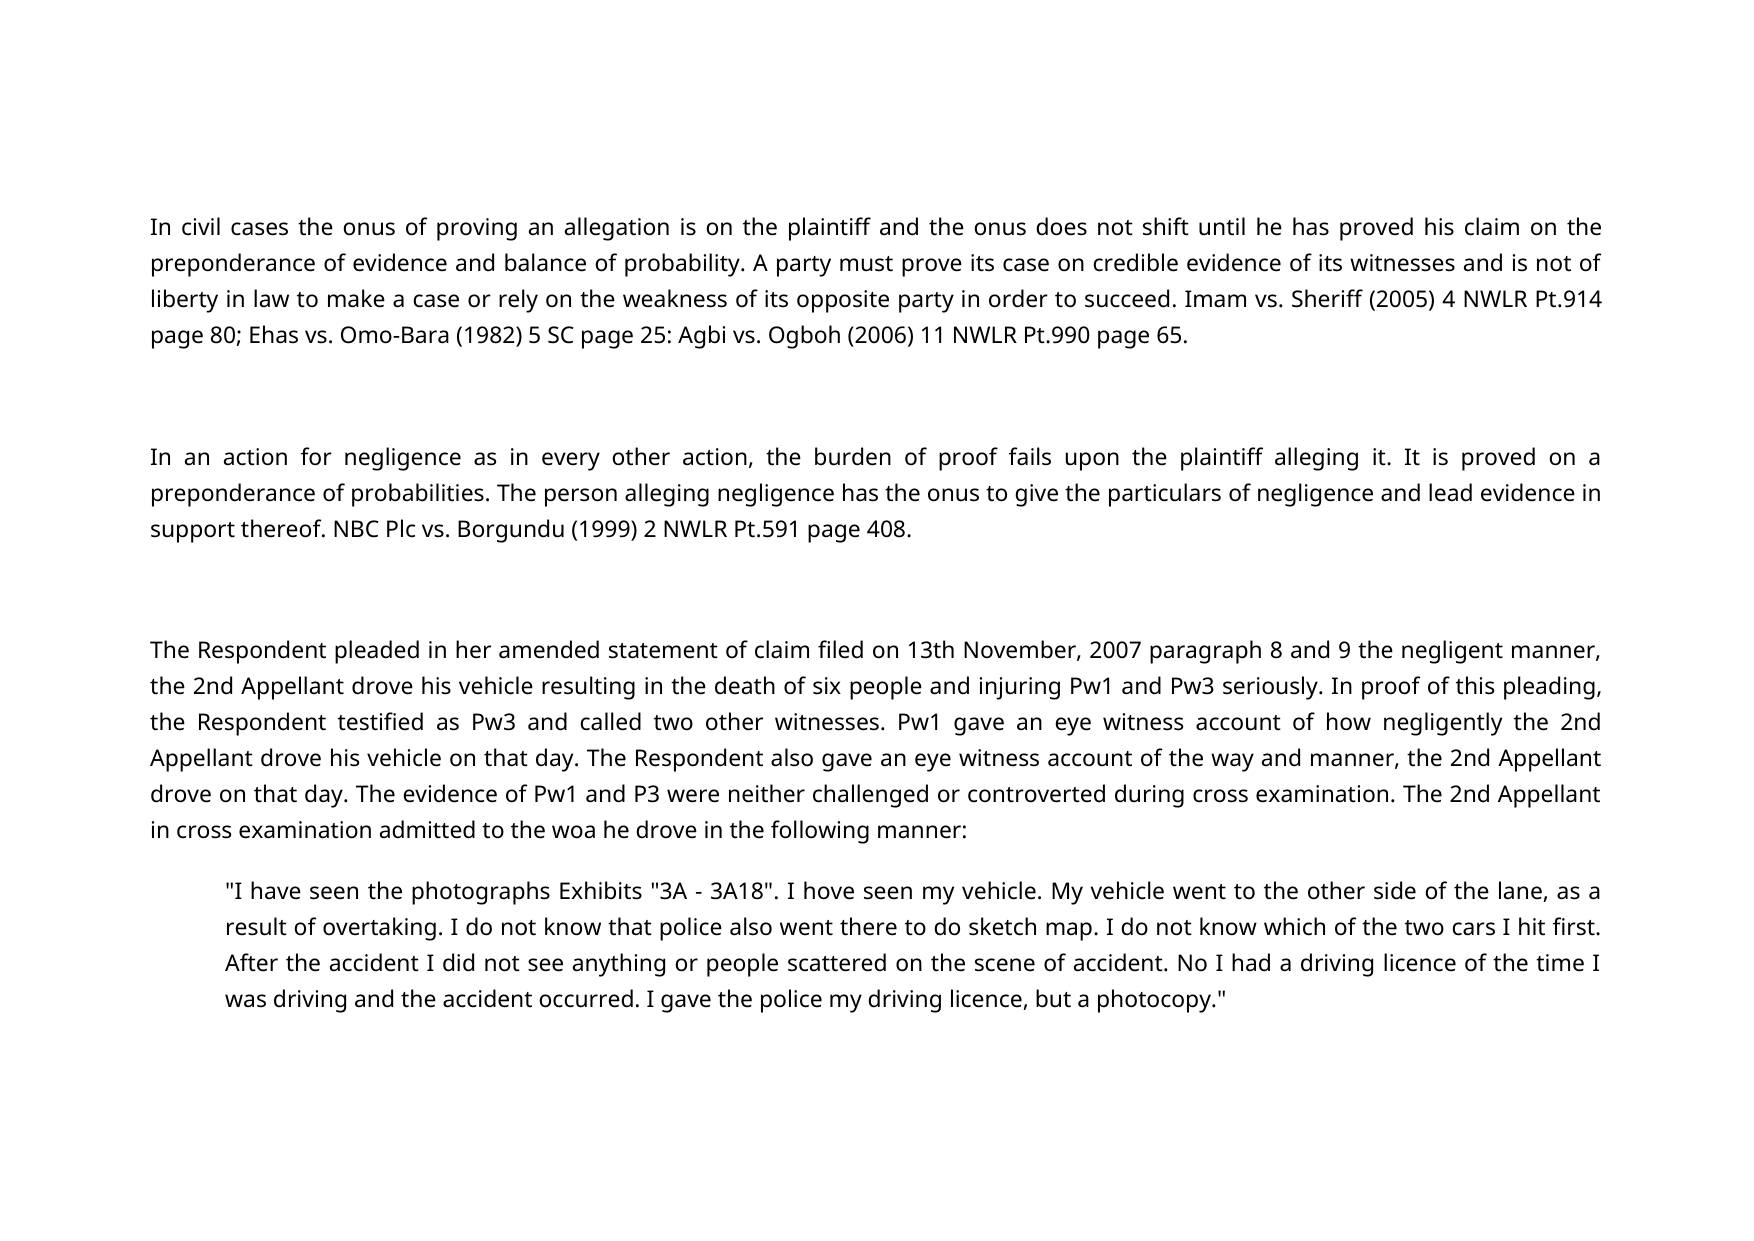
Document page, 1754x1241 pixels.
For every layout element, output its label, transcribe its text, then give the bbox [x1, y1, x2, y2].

text "I have seen the photographs Exhibits "3A - 3A18". I hove seen my vehicle. My vehicle went to the other side of the lane, as a result of overtaking. I do not know that police also went there to do sketch map. I do not know which of the two cars I hit first. After the accident I did not see anything or people scattered on the scene of accident. No I had a driving licence of the time I was driving and the accident occurred. I gave the police my driving licence, but a photocopy." [225, 875, 1604, 1014]
text In civil cases the onus of proving an allegation is on the plaintiff and the onus does not shift until he has proved his claim on the preponderance of evidence and balance of probability. A party must prove its case on credible evidence of its witnesses and is not of liberty in law to make a case or rely on the weakness of its opposite party in order to succeed. Imam vs. Sheriff (2005) 4 NWLR Pt.914 page 80; Ehas vs. Omo-Bara (1982) 5 SC page 25: Agbi vs. Ogboh (2006) 11 NWLR Pt.990 page 65. [150, 211, 1604, 350]
text The Respondent pleaded in her amended statement of claim filed on 13th November, 2007 paragraph 8 and 9 the negligent manner, the 2nd Appellant drove his vehicle resulting in the death of six people and injuring Pw1 and Pw3 seriously. In proof of this pleading, the Respondent testified as Pw3 and called two other witnesses. Pw1 gave an eye witness account of how negligently the 2nd Appellant drove his vehicle on that day. The Respondent also gave an eye witness account of the way and manner, the 2nd Appellant drove on that day. The evidence of Pw1 and P3 were neither challenged or controverted during cross examination. The 2nd Appellant in cross examination admitted to the woa he drove in the following manner: [150, 634, 1604, 845]
text In an action for negligence as in every other action, the burden of proof fails upon the plaintiff alleging it. It is proved on a preponderance of probabilities. The person alleging negligence has the onus to give the particulars of negligence and lead evidence in support thereof. NBC Plc vs. Borgundu (1999) 2 NWLR Pt.591 page 408. [150, 441, 1604, 544]
